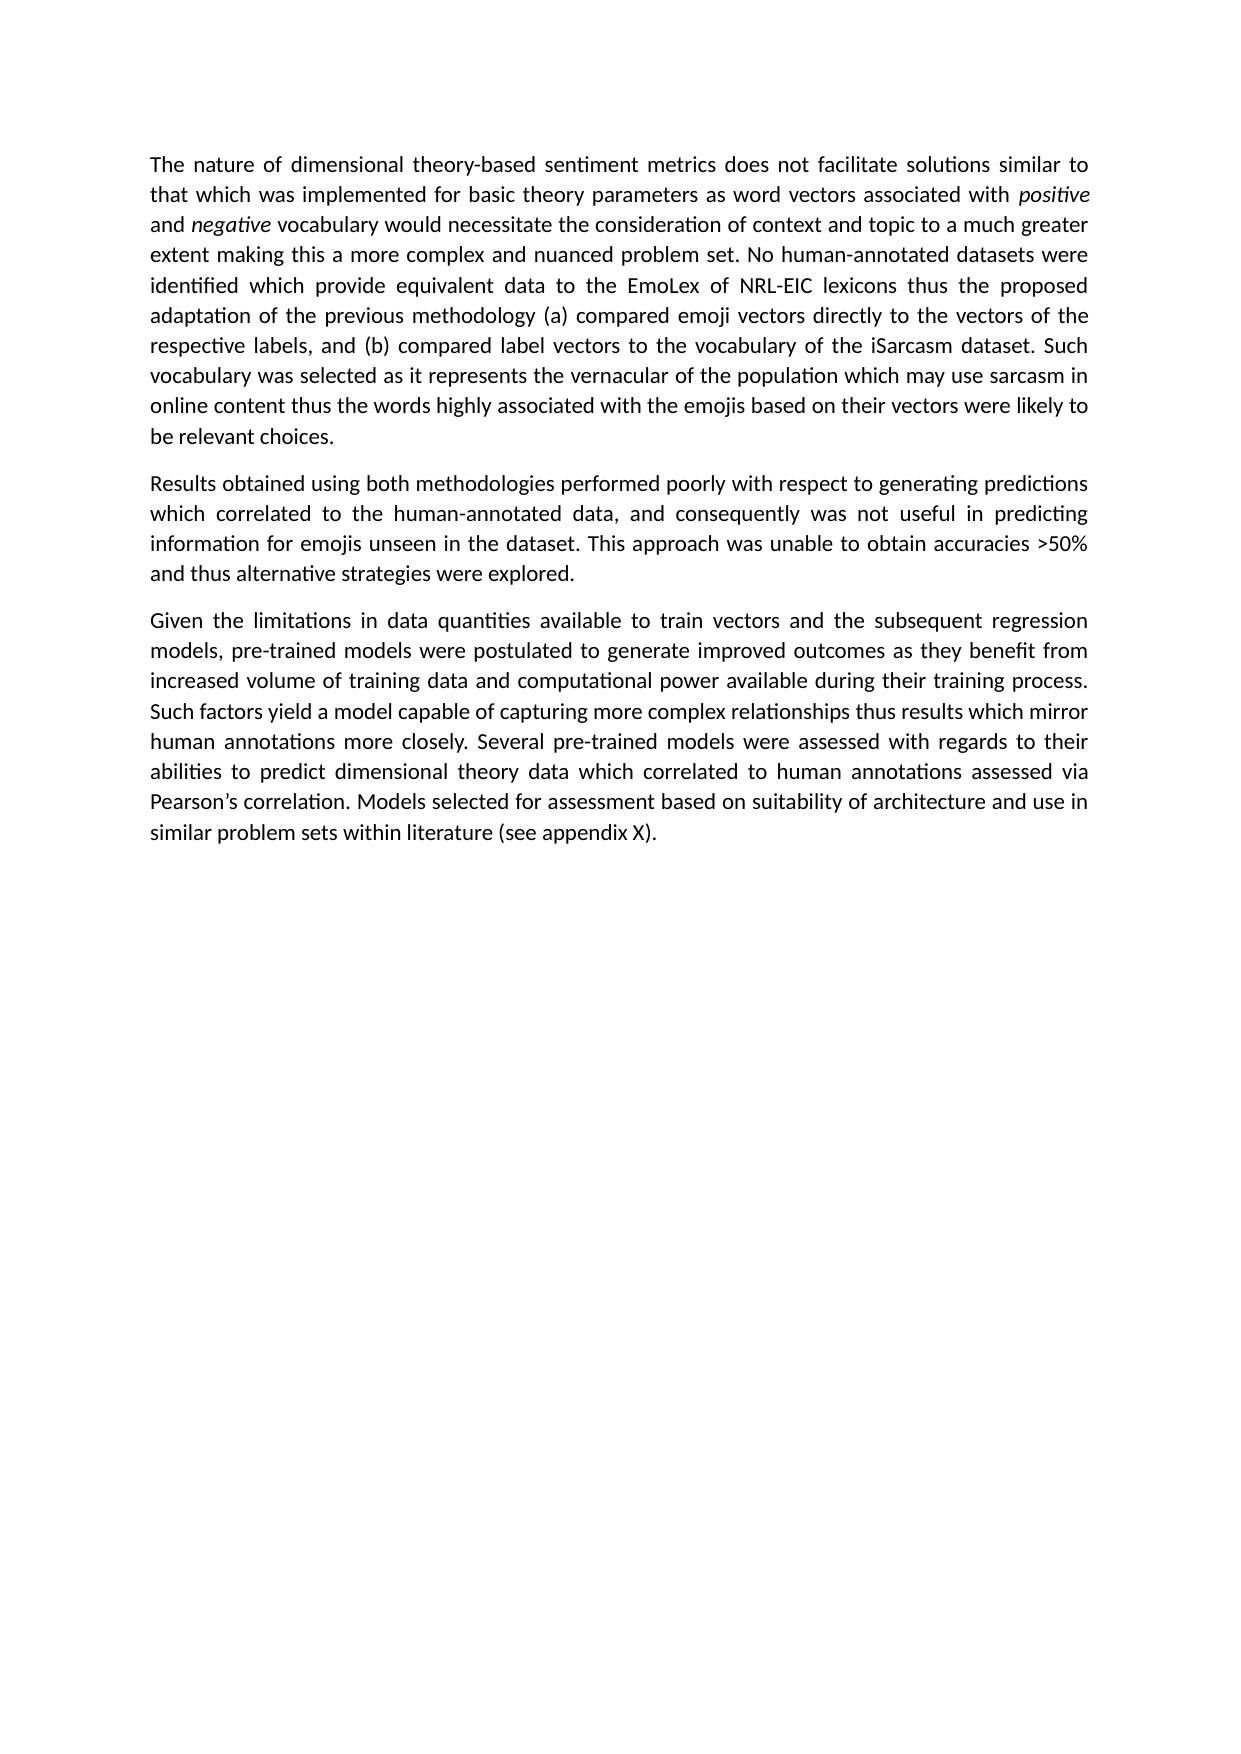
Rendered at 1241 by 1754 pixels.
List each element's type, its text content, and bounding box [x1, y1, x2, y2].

text The nature of dimensional theory-based sentiment metrics does not facilitate solutions similar to that which was implemented for basic theory parameters as word vectors associated with positive and negative vocabulary would necessitate the consideration of context and topic to a much greater extent making this a more complex and nuanced problem set. No human-annotated datasets were identified which provide equivalent data to the EmoLex of NRL-EIC lexicons thus the proposed adaptation of the previous methodology (a) compared emoji vectors directly to the vectors of the respective labels, and (b) compared label vectors to the vocabulary of the iSarcasm dataset. Such vocabulary was selected as it represents the vernacular of the population which may use sarcasm in online content thus the words highly associated with the emojis based on their vectors were likely to be relevant choices. [150, 150, 1090, 450]
text Given the limitations in data quantities available to train vectors and the subsequent regression models, pre-trained models were postulated to generate improved outcomes as they benefit from increased volume of training data and computational power available during their training process. Such factors yield a model capable of capturing more complex relationships thus results which mirror human annotations more closely. Several pre-trained models were assessed with regards to their abilities to predict dimensional theory data which correlated to human annotations assessed via Pearson’s correlation. Models selected for assessment based on suitability of architecture and use in similar problem sets within literature (see appendix X). [150, 606, 1090, 846]
